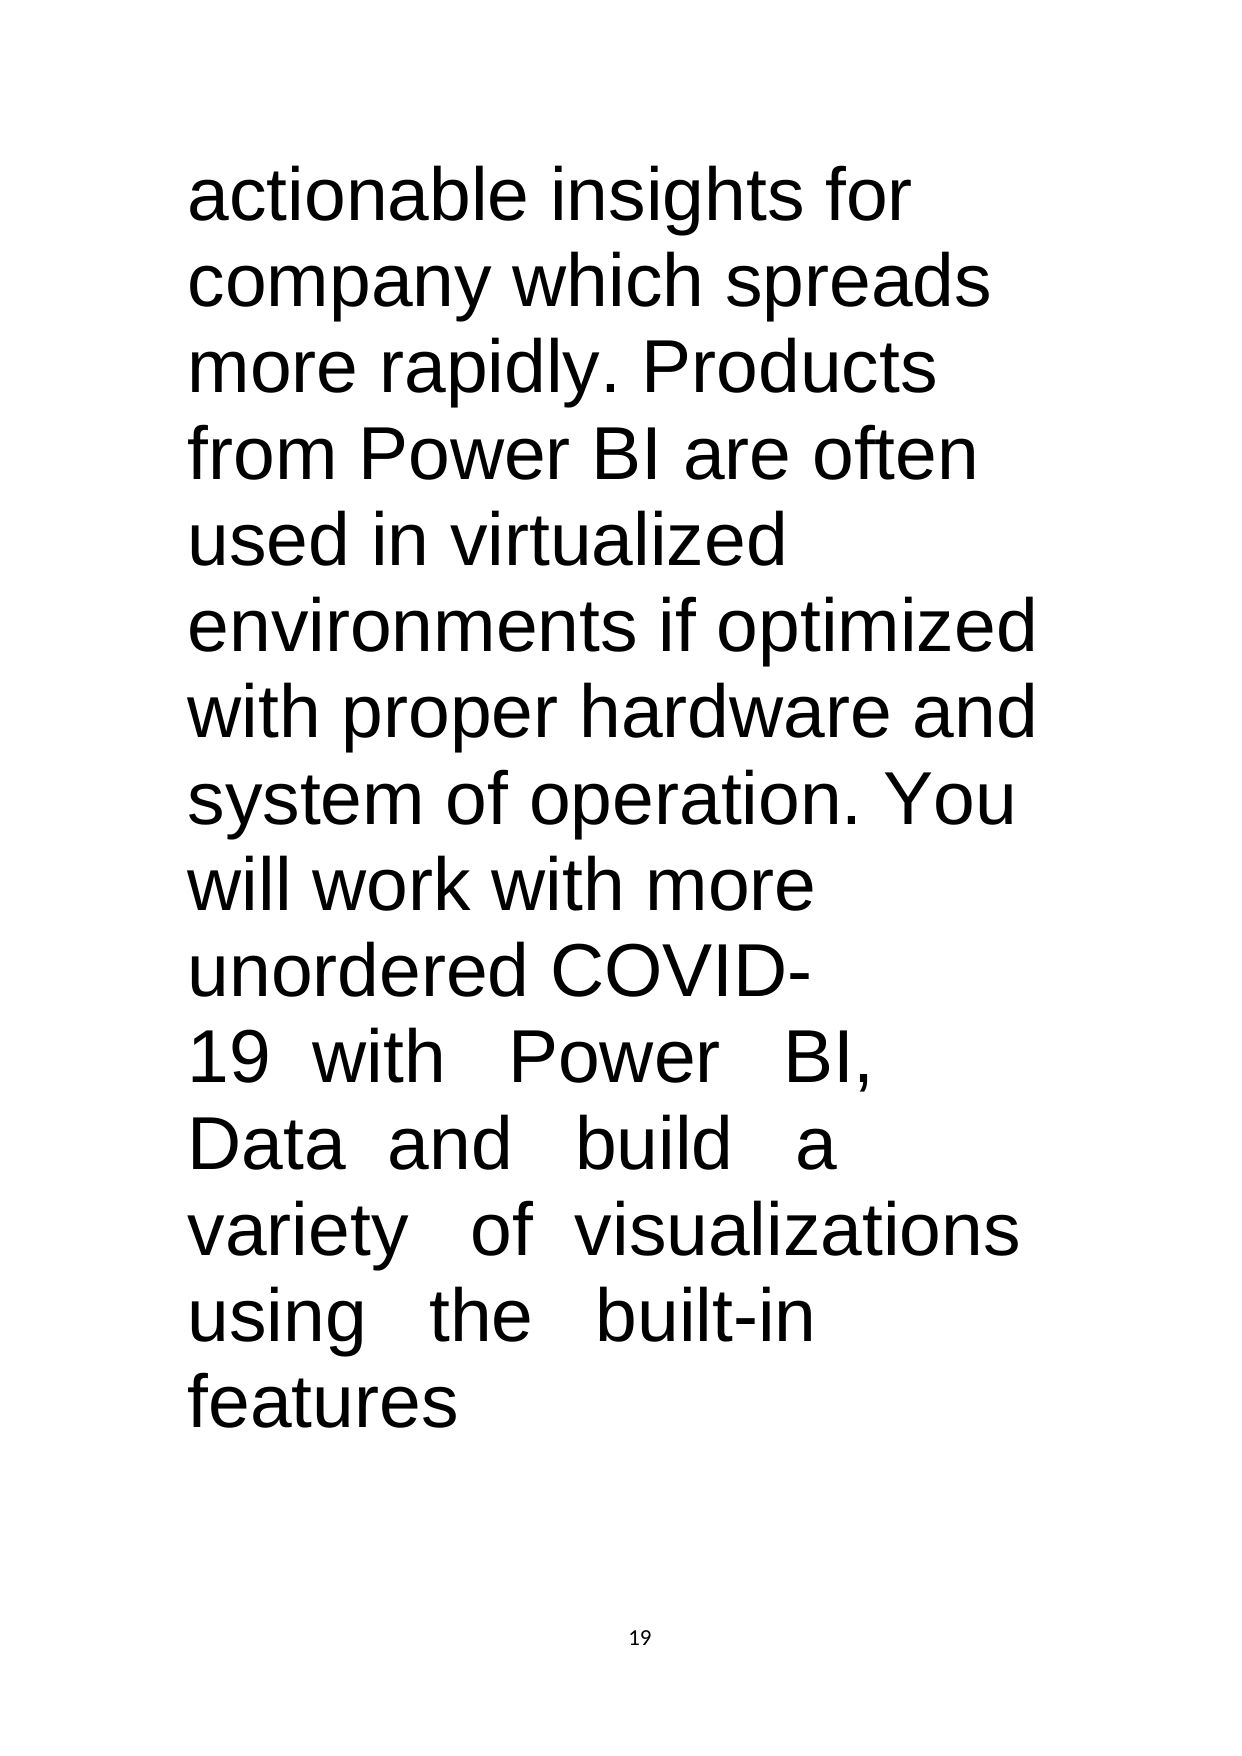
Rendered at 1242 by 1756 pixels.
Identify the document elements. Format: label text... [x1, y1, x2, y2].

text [187, 150, 1088, 322]
text with proper hardware and system of operation. You will work with more unordered COVID- [187, 667, 1088, 1012]
text 19 with Power BI, Data and build a variety of visualizations using the built-in features [187, 1012, 1088, 1444]
text more rapidly. Products from Power BI are often used in virtualized environments if optimized [187, 322, 1088, 667]
